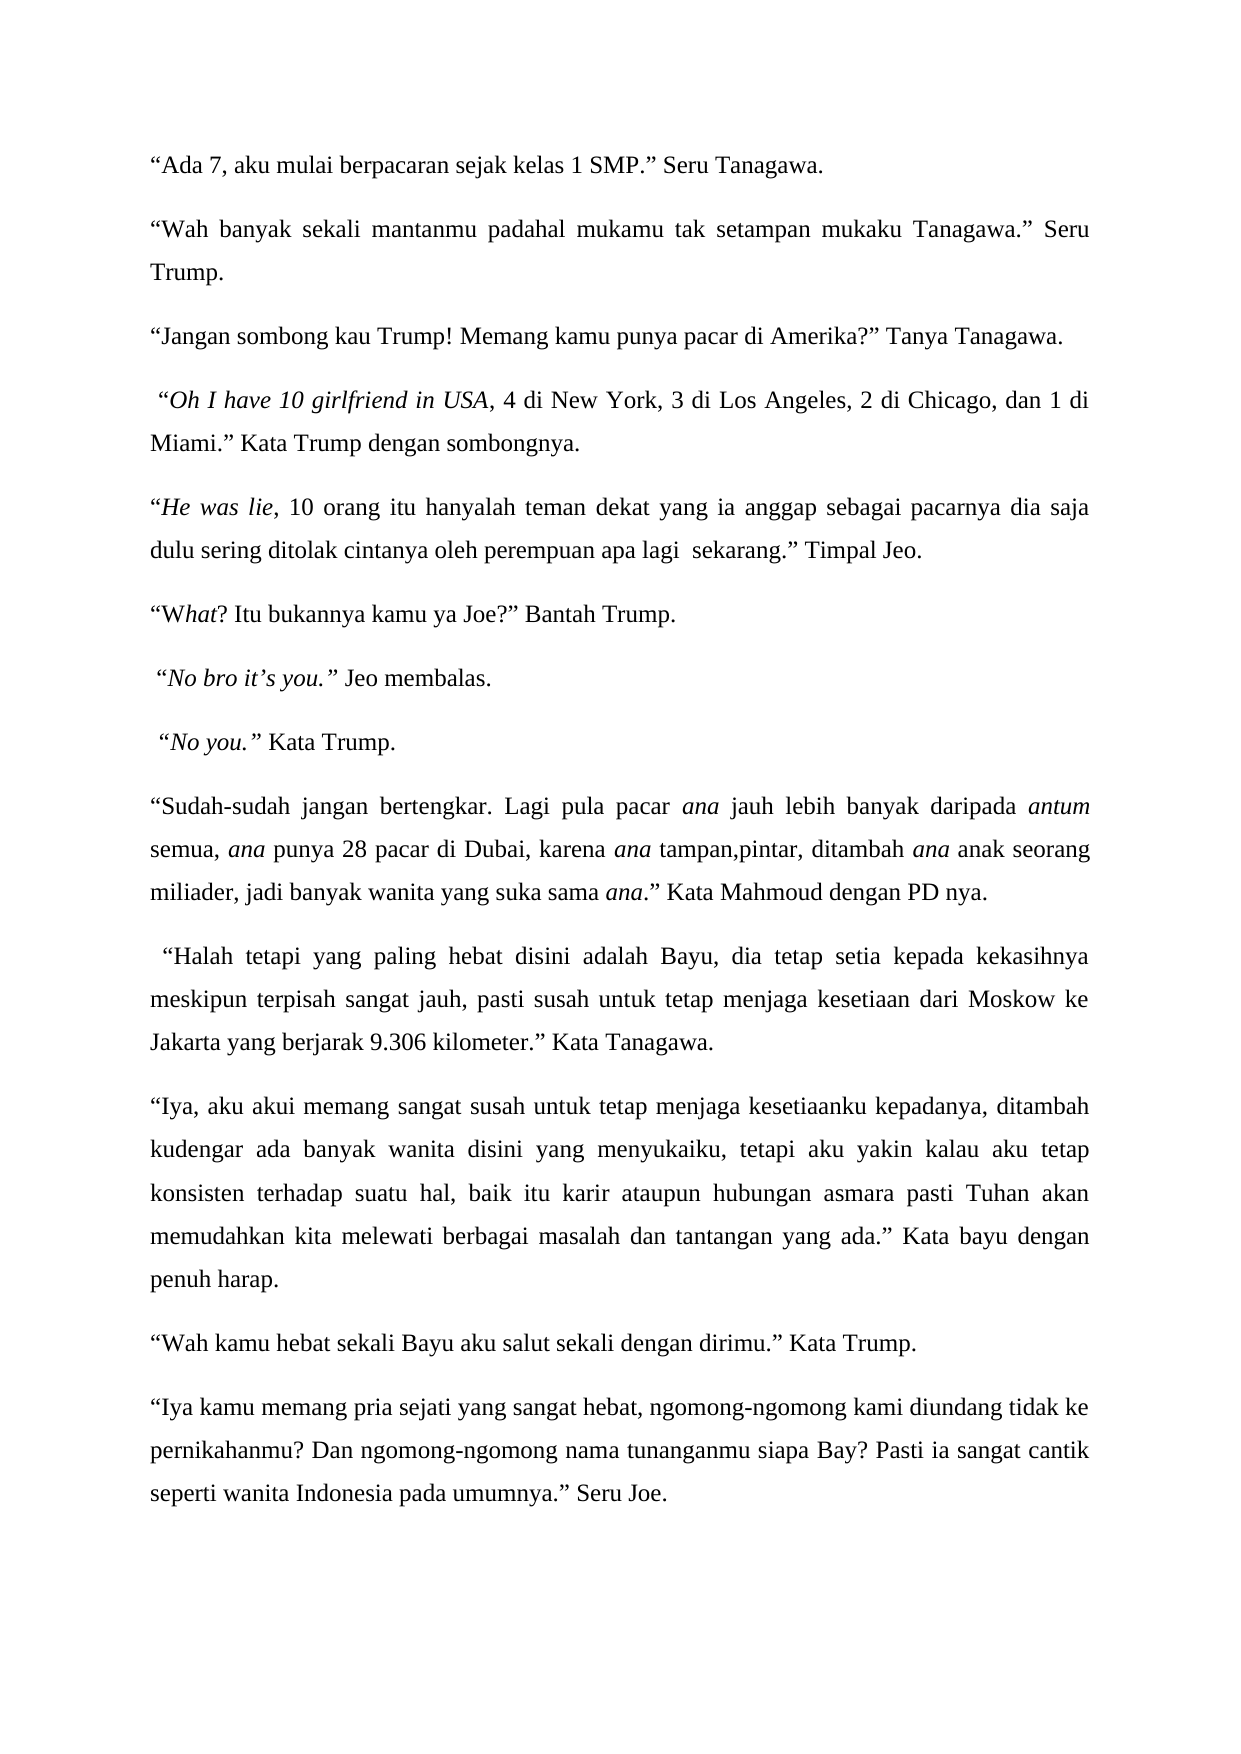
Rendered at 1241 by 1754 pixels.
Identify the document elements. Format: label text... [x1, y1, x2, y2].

text “Oh I have 10 girlfriend in USA, 4 di New York, 3 di Los Angeles, 2 di Chicago, dan 1 di Miami.” Kata Trump dengan sombongnya. [150, 385, 1090, 457]
text “Sudah-sudah jangan bertengkar. Lagi pula pacar ana jauh lebih banyak daripada antum semua, ana punya 28 pacar di Dubai, karena ana tampan,pintar, ditambah ana anak seorang miliader, jadi banyak wanita yang suka sama ana.” Kata Mahmoud dengan PD nya. [150, 791, 1090, 906]
text “He was lie, 10 orang itu hanyalah teman dekat yang ia anggap sebagai pacarnya dia saja dulu sering ditolak cintanya oleh perempuan apa lagi sekarang.” Timpal Jeo. [150, 492, 1090, 564]
text “Iya, aku akui memang sangat susah untuk tetap menjaga kesetiaanku kepadanya, ditambah kudengar ada banyak wanita disini yang menyukaiku, tetapi aku yakin kalau aku tetap konsisten terhadap suatu hal, baik itu karir ataupun hubungan asmara pasti Tuhan akan memudahkan kita melewati berbagai masalah dan tantangan yang ada.” Kata bayu dengan penuh harap. [150, 1091, 1090, 1293]
text “Wah banyak sekali mantanmu padahal mukamu tak setampan mukaku Tanagawa.” Seru Trump. [150, 214, 1090, 286]
text “No bro it’s you.” Jeo membalas. [150, 663, 1090, 692]
text “Iya kamu memang pria sejati yang sangat hebat, ngomong-ngomong kami diundang tidak ke pernikahanmu? Dan ngomong-ngomong nama tunanganmu siapa Bay? Pasti ia sangat cantik seperti wanita Indonesia pada umumnya.” Seru Joe. [150, 1392, 1090, 1507]
text “Wah kamu hebat sekali Bayu aku salut sekali dengan dirimu.” Kata Trump. [150, 1328, 1090, 1357]
text “What? Itu bukannya kamu ya Joe?” Bantah Trump. [150, 599, 1090, 628]
text “No you.” Kata Trump. [150, 727, 1090, 756]
text “Halah tetapi yang paling hebat disini adalah Bayu, dia tetap setia kepada kekasihnya meskipun terpisah sangat jauh, pasti susah untuk tetap menjaga kesetiaan dari Moskow ke Jakarta yang berjarak 9.306 kilometer.” Kata Tanagawa. [150, 941, 1090, 1056]
text “Jangan sombong kau Trump! Memang kamu punya pacar di Amerika?” Tanya Tanagawa. [150, 321, 1090, 350]
text “Ada 7, aku mulai berpacaran sejak kelas 1 SMP.” Seru Tanagawa. [150, 150, 1090, 179]
